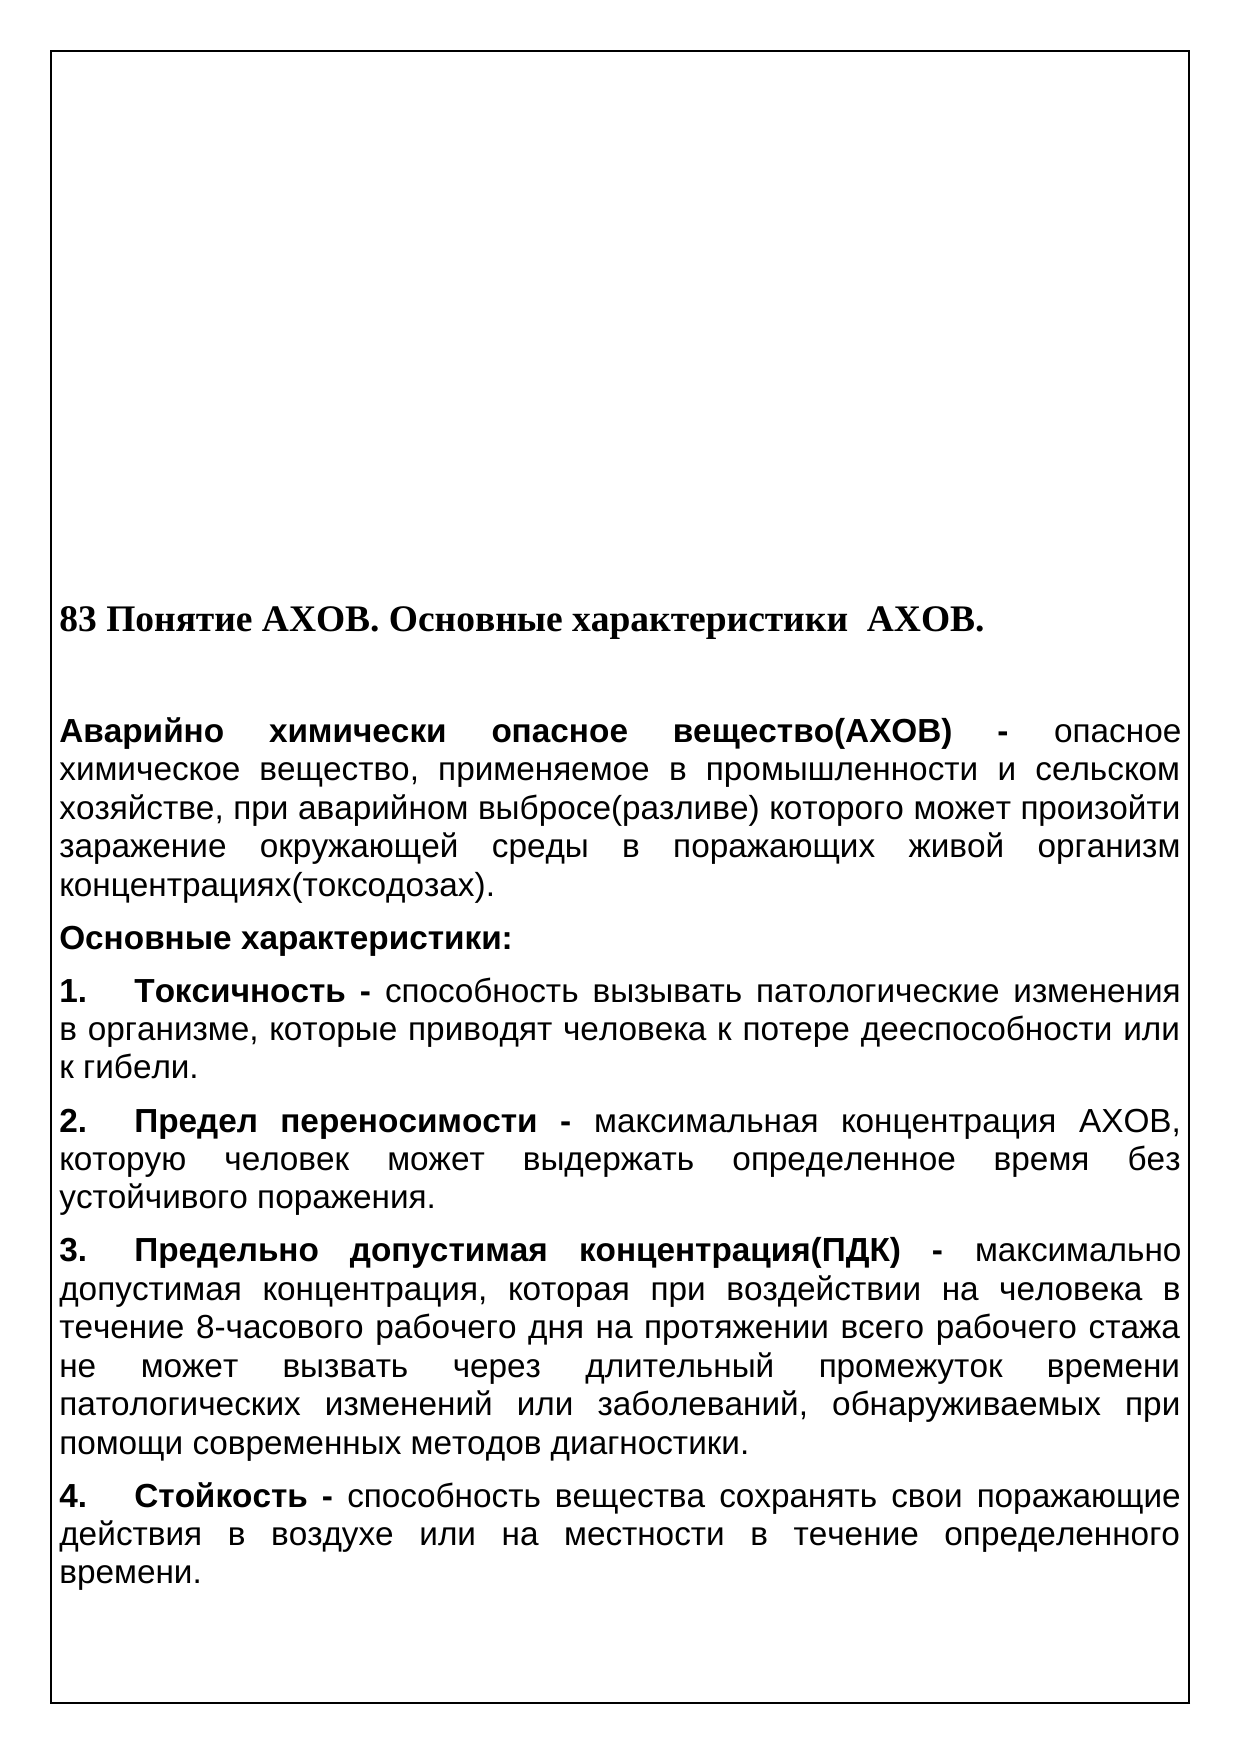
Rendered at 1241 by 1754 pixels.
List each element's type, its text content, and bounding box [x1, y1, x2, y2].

subtitle 83 Понятие АХОВ. Основные характеристики АХОВ. [59, 597, 1181, 640]
list Токсичность - способность вызывать патологические изменения в организме, которые приводят человека к потере дееспособности или к гибели. [59, 971, 1181, 1086]
text Аварийно химически опасное вещество(АХОВ) - опасное химическое вещество, применяемое в промышленности и сельском хозяйстве, при аварийном выбросе(разливе) которого может произойти заражение окружающей среды в поражающих живой организм концентрациях(токсодозах). [59, 711, 1181, 903]
list Стойкость - способность вещества сохранять свои поражающие действия в воздухе или на местности в течение определенного времени. [59, 1476, 1181, 1591]
text Основные характеристики: [59, 918, 1181, 956]
list Предел переносимости - максимальная концентрация АХОВ, которую человек может выдержать определенное время без устойчивого поражения. [59, 1101, 1181, 1216]
list Предельно допустимая концентрация(ПДК) - максимально допустимая концентрация, которая при воздействии на человека в течение 8-часового рабочего дня на протяжении всего рабочего стажа не может вызвать через длительный промежуток времени патологических изменений или заболеваний, обнаруживаемых при помощи современных методов диагностики. [59, 1231, 1181, 1461]
